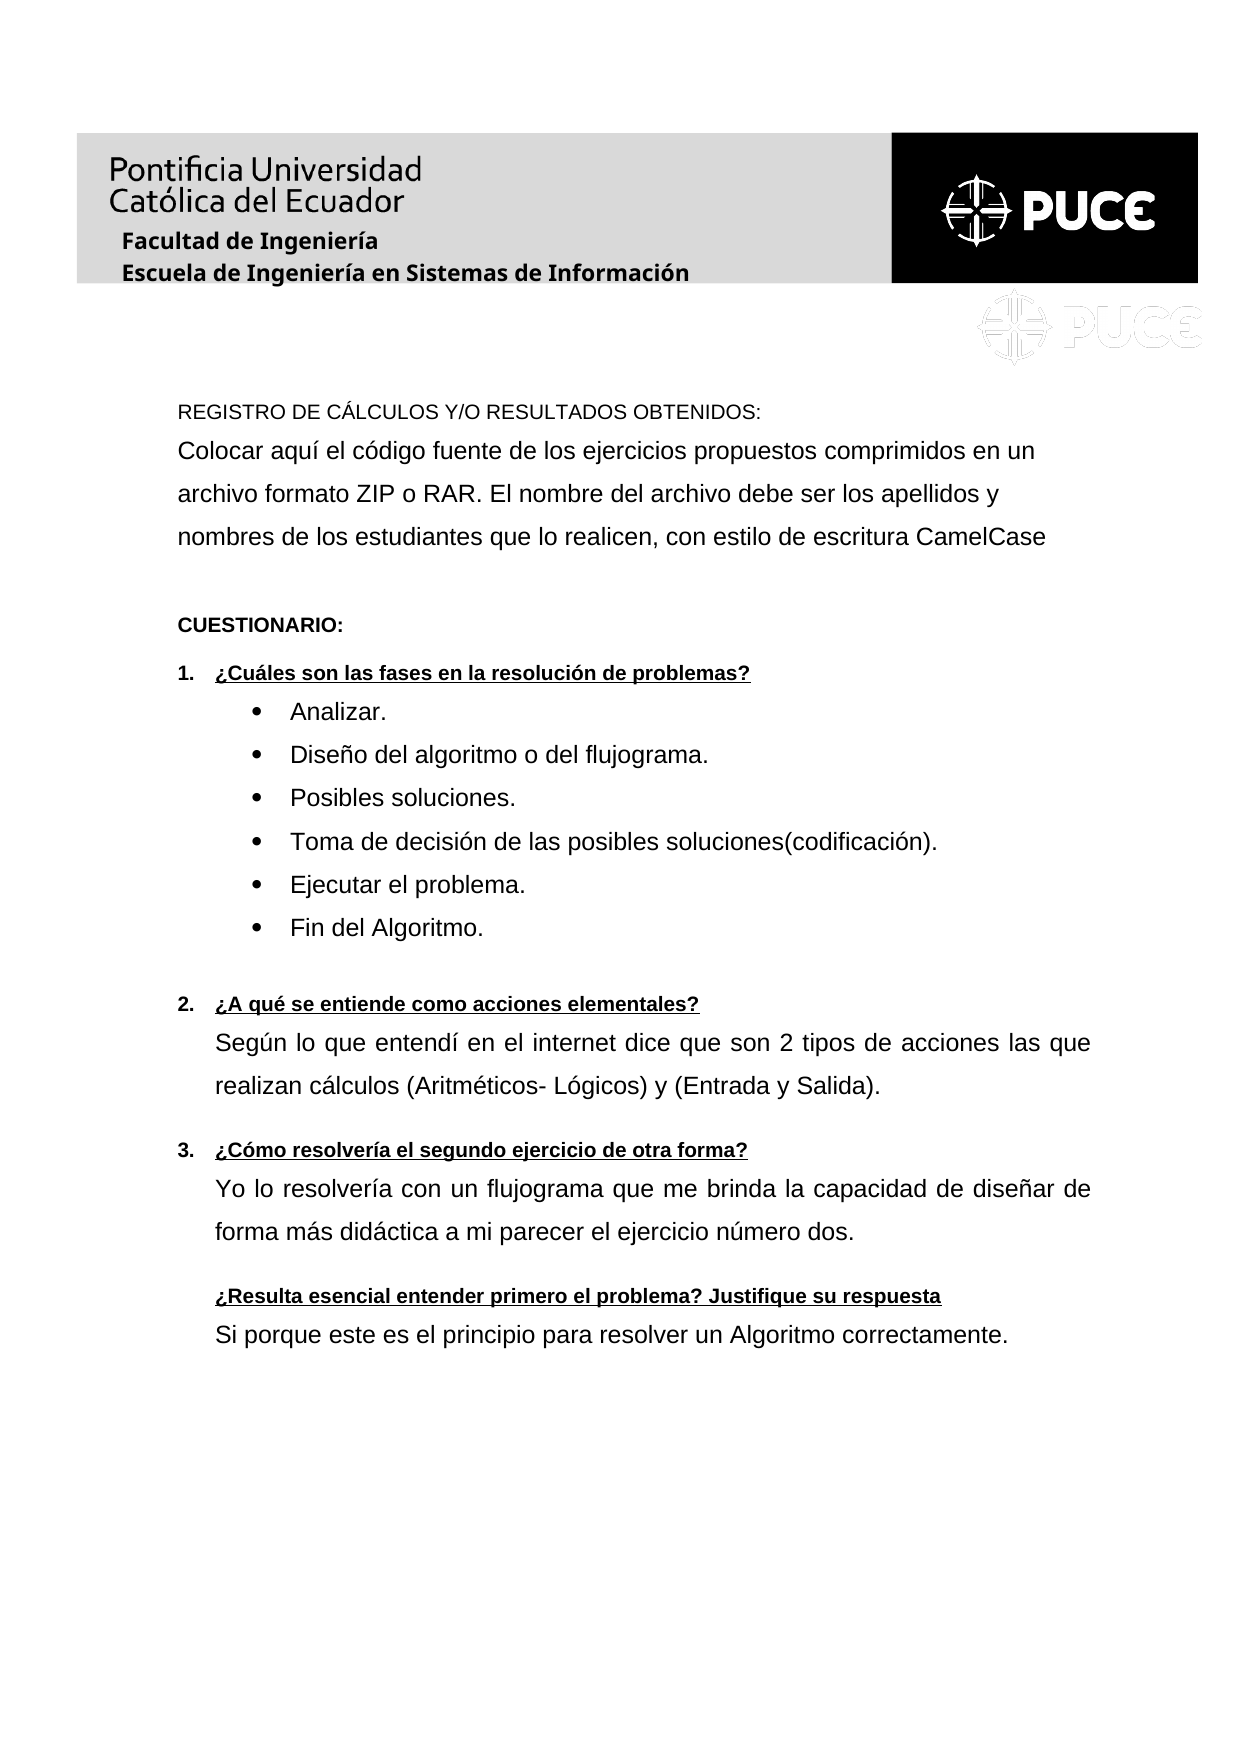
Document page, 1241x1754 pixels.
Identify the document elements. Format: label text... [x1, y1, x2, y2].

text CUESTIONARIO: [177, 613, 1092, 637]
list Toma de decisión de las posibles soluciones(codificación). [252, 826, 1092, 855]
list Fin del Algoritmo. [252, 913, 1092, 942]
list REGISTRO DE CÁLCULOS Y/O RESULTADOS OBTENIDOS: [177, 400, 1092, 424]
list ¿Resulta esencial entender primero el problema? Justifique su respuesta [215, 1284, 1092, 1308]
list Ejecutar el problema. [252, 870, 1092, 898]
list ¿A qué se entiende como acciones elementales? [177, 992, 1092, 1016]
list Colocar aquí el código fuente de los ejercicios propuestos comprimidos en un archivo formato ZIP o RAR. El nombre del archivo debe ser los apellidos y nombres de los estudiantes que lo realicen, con estilo de escritura CamelCase [177, 436, 1092, 551]
picture [977, 255, 1202, 398]
picture [109, 153, 423, 214]
list Posibles soluciones. [252, 783, 1092, 812]
list Según lo que entendí en el internet dice que son 2 tipos de acciones las que realizan cálculos (Aritméticos- Lógicos) y (Entrada y Salida). [215, 1028, 1092, 1100]
list Yo lo resolvería con un flujograma que me brinda la capacidad de diseñar de forma más didáctica a mi parecer el ejercicio número dos. [215, 1174, 1092, 1246]
list Si porque este es el principio para resolver un Algoritmo correctamente. [215, 1320, 1092, 1349]
list ¿Cómo resolvería el segundo ejercicio de otra forma? [177, 1138, 1092, 1162]
list Diseño del algoritmo o del flujograma. [252, 740, 1092, 769]
picture [940, 142, 1155, 278]
list ¿Cuáles son las fases en la resolución de problemas? [177, 661, 1092, 685]
list Analizar. [252, 697, 1092, 726]
